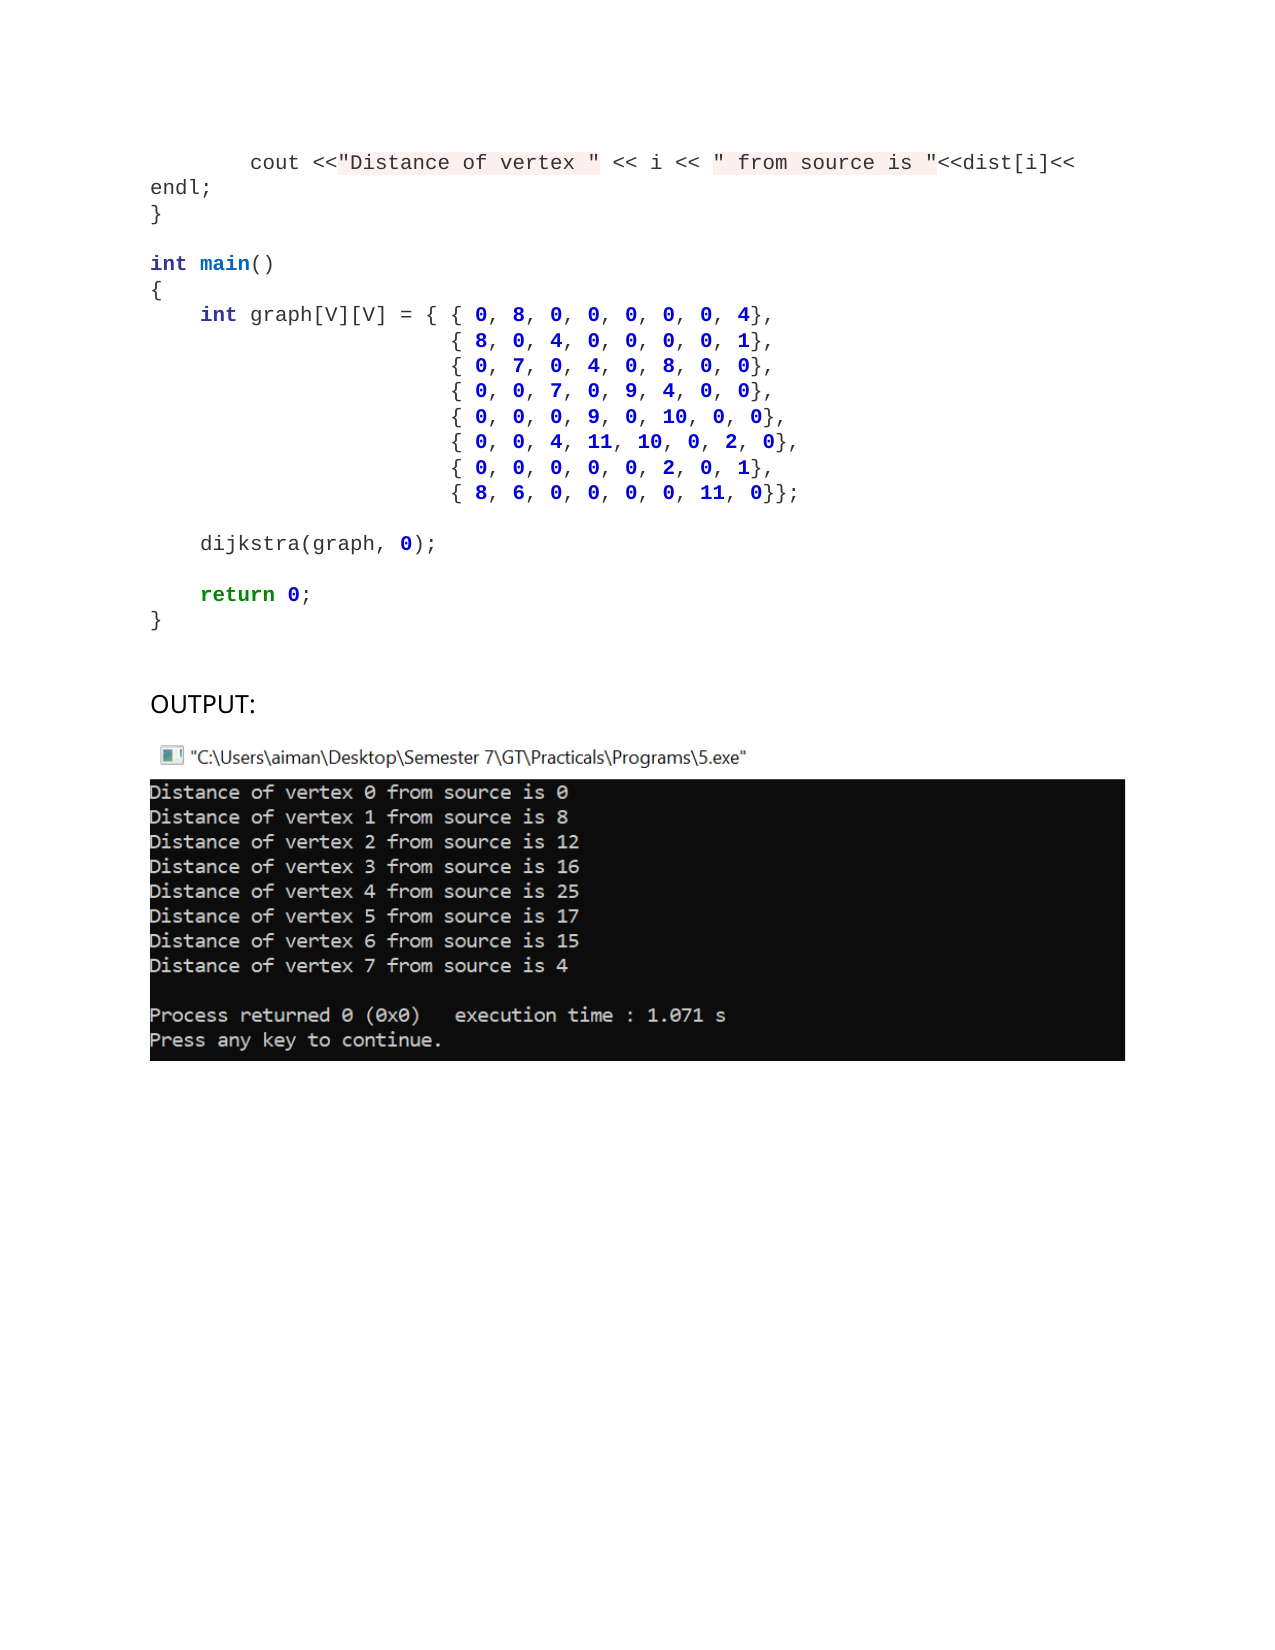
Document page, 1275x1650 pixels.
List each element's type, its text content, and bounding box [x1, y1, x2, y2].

text OUTPUT: [150, 686, 1125, 720]
text { 0, 7, 0, 4, 0, 8, 0, 0}, [150, 353, 1125, 379]
text { 0, 0, 0, 9, 0, 10, 0, 0}, [150, 404, 1125, 429]
text } [150, 201, 1125, 226]
text } [150, 607, 1125, 633]
text { 0, 0, 7, 0, 9, 4, 0, 0}, [150, 379, 1125, 404]
text int main() [150, 252, 1125, 277]
text { [150, 277, 1125, 302]
text cout <<"Distance of vertex " << i << " from source is "<<dist[i]<< endl; [150, 150, 1125, 201]
text { 0, 0, 0, 0, 0, 2, 0, 1}, [150, 455, 1125, 480]
text { 8, 0, 4, 0, 0, 0, 0, 1}, [150, 328, 1125, 353]
text { 8, 6, 0, 0, 0, 0, 11, 0}}; [150, 480, 1125, 506]
text { 0, 0, 4, 11, 10, 0, 2, 0}, [150, 429, 1125, 455]
text dijkstra(graph, 0); [150, 531, 1125, 557]
picture [150, 739, 1125, 1061]
text int graph[V][V] = { { 0, 8, 0, 0, 0, 0, 0, 4}, [150, 302, 1125, 328]
text return 0; [150, 582, 1125, 607]
